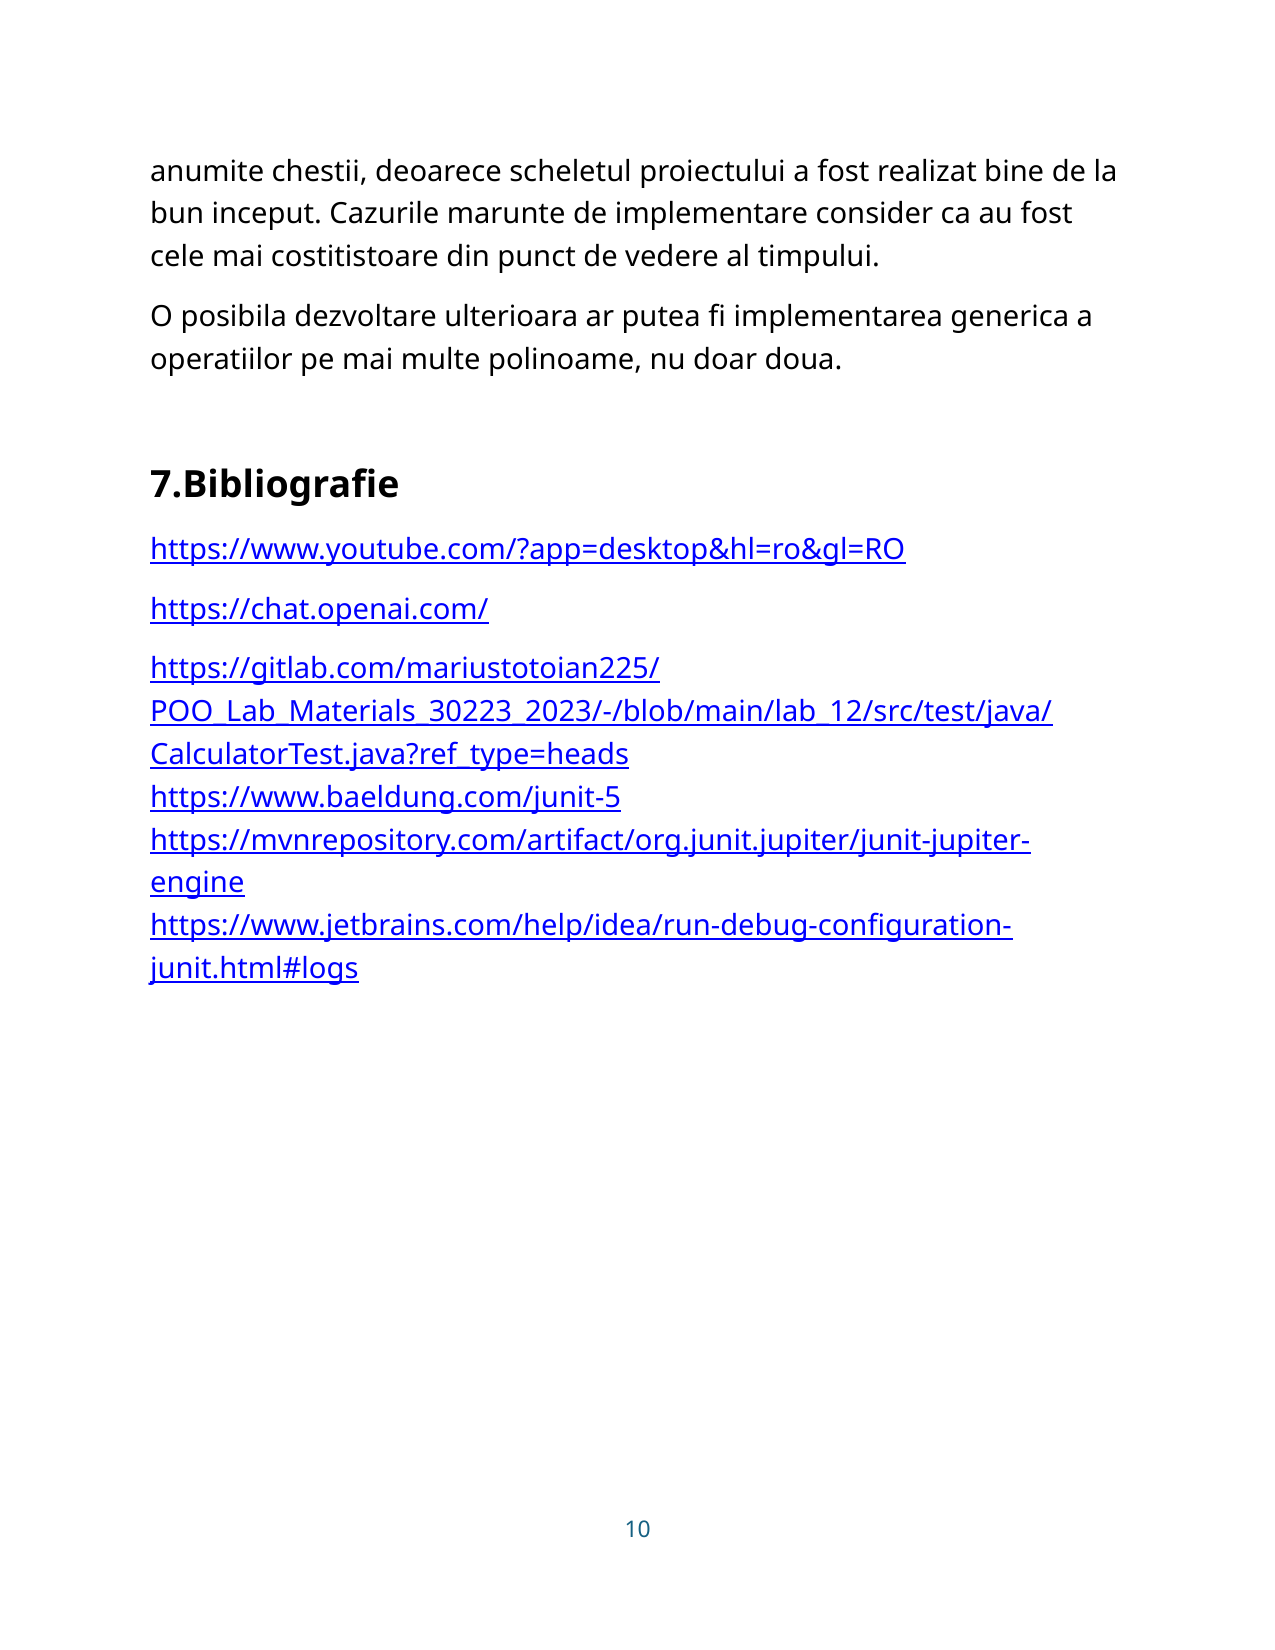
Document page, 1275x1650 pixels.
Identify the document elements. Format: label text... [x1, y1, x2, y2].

text O posibila dezvoltare ulterioara ar putea fi implementarea generica a operatiilor pe mai multe polinoame, nu doar doua. [150, 295, 1125, 378]
text 7.Bibliografie [150, 457, 1125, 508]
text https://www.youtube.com/?app=desktop&hl=ro&gl=RO [150, 529, 1125, 568]
text https://gitlab.com/mariustotoian225/POO_Lab_Materials_30223_2023/-/blob/main/lab_12/src/test/java/CalculatorTest.java?ref_type=heads https://www.baeldung.com/junit-5 https://mvnrepository.com/artifact/org.junit.jupiter/junit-jupiter-engine https://www.jetbrains.com/help/idea/run-debug-configuration-junit.html#logs [150, 648, 1125, 1021]
text https://chat.openai.com/ [150, 588, 1125, 628]
